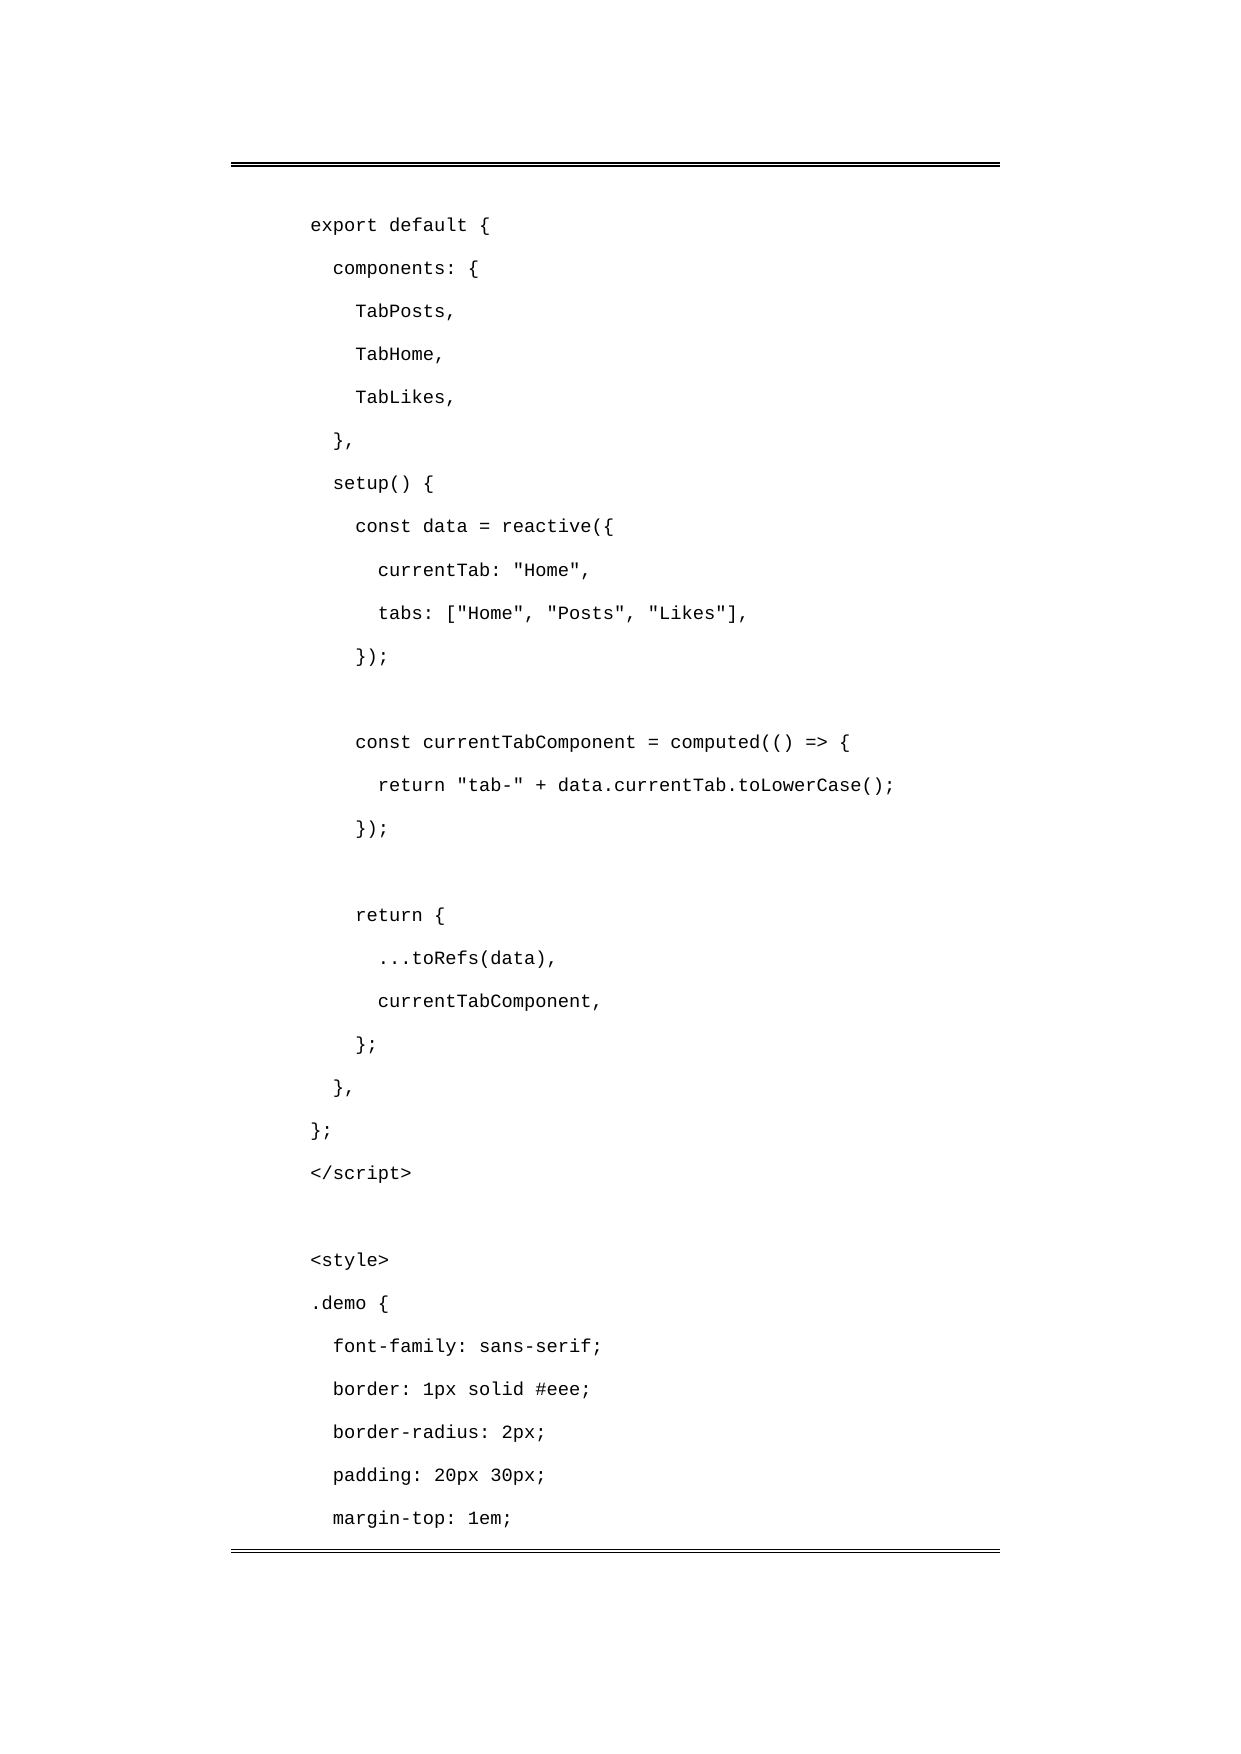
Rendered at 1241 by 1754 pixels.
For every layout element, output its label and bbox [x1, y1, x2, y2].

table_header [231, 167, 1000, 1548]
